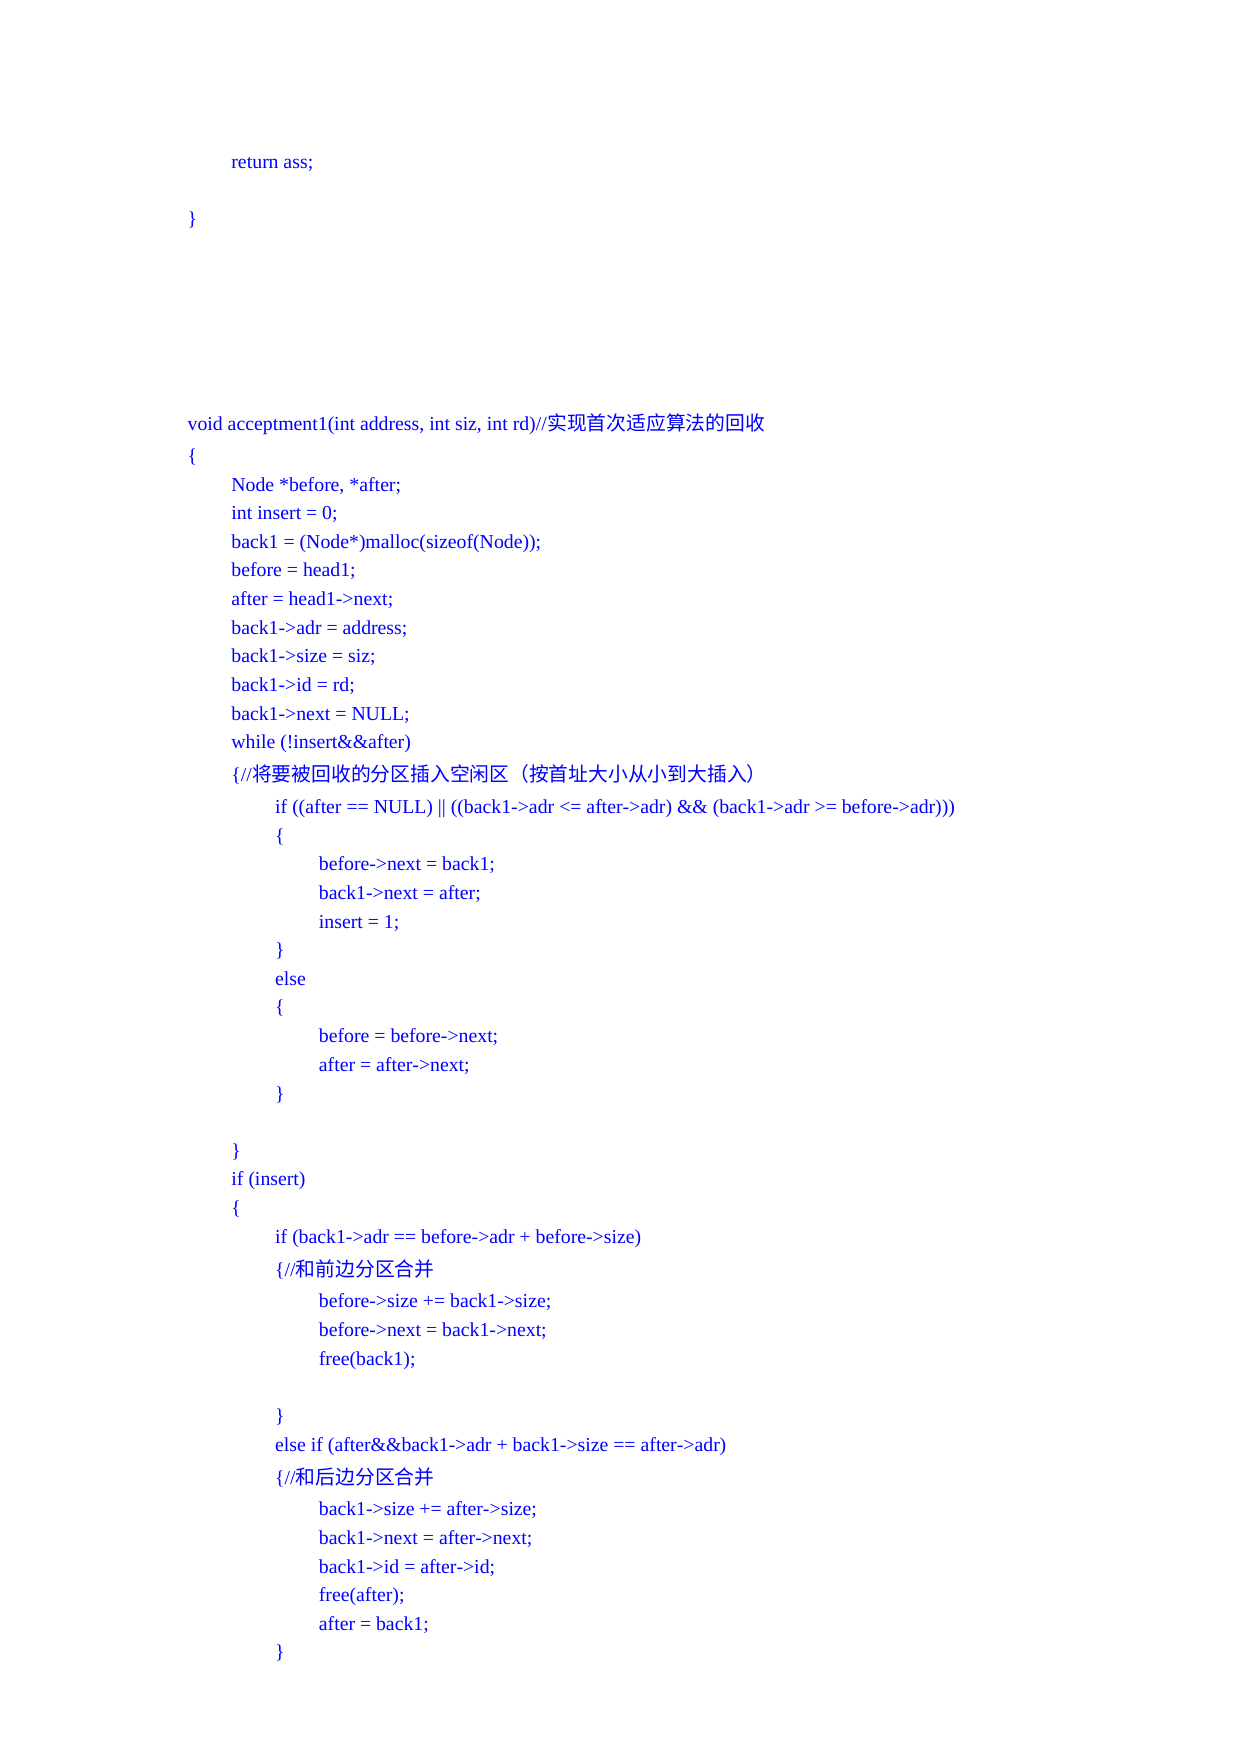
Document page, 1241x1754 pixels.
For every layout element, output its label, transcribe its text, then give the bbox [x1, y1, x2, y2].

text { [187, 824, 1042, 846]
text before = before->next; [187, 1024, 1042, 1047]
text back1->size += after->size; [187, 1497, 1042, 1520]
text before->size += back1->size; [187, 1289, 1042, 1312]
text back1->next = after; [187, 881, 1042, 904]
text before = head1; [187, 558, 1042, 581]
text after = back1; [187, 1612, 1042, 1635]
text if (back1->adr == before->adr + before->size) [187, 1225, 1042, 1247]
text back1->adr = address; [187, 616, 1042, 638]
text } [187, 1081, 1042, 1104]
text before->next = back1; [187, 852, 1042, 875]
text int insert = 0; [187, 501, 1042, 524]
text if (insert) [187, 1167, 1042, 1190]
text Node *before, *after; [187, 472, 1042, 495]
text } [187, 1404, 1042, 1427]
text free(after); [187, 1583, 1042, 1606]
text { [187, 1196, 1042, 1219]
text } [187, 207, 1042, 230]
text {//和后边分区合并 [187, 1461, 1042, 1490]
text back1 = (Node*)malloc(sizeof(Node)); [187, 530, 1042, 553]
text after = head1->next; [187, 587, 1042, 610]
text while (!insert&&after) [187, 730, 1042, 753]
text back1->size = siz; [187, 644, 1042, 667]
text } [187, 1641, 1042, 1663]
text before->next = back1->next; [187, 1318, 1042, 1341]
text after = after->next; [187, 1053, 1042, 1076]
text void acceptment1(int address, int siz, int rd)//实现首次适应算法的回收 [187, 408, 1042, 436]
text { [187, 996, 1042, 1018]
text back1->id = rd; [187, 673, 1042, 696]
text back1->next = NULL; [187, 702, 1042, 724]
text } [187, 938, 1042, 961]
text } [187, 1139, 1042, 1162]
text { [187, 444, 1042, 467]
text free(back1); [187, 1347, 1042, 1369]
text insert = 1; [187, 909, 1042, 932]
text if ((after == NULL) || ((back1->adr <= after->adr) && (back1->adr >= before->adr))) [187, 795, 1042, 818]
text else if (after&&back1->adr + back1->size == after->adr) [187, 1433, 1042, 1455]
text return ass; [187, 150, 1042, 173]
text {//将要被回收的分区插入空闲区（按首址大小从小到大插入） [187, 759, 1042, 788]
text {//和前边分区合并 [187, 1253, 1042, 1282]
text back1->id = after->id; [187, 1554, 1042, 1577]
text else [187, 967, 1042, 990]
text back1->next = after->next; [187, 1526, 1042, 1549]
